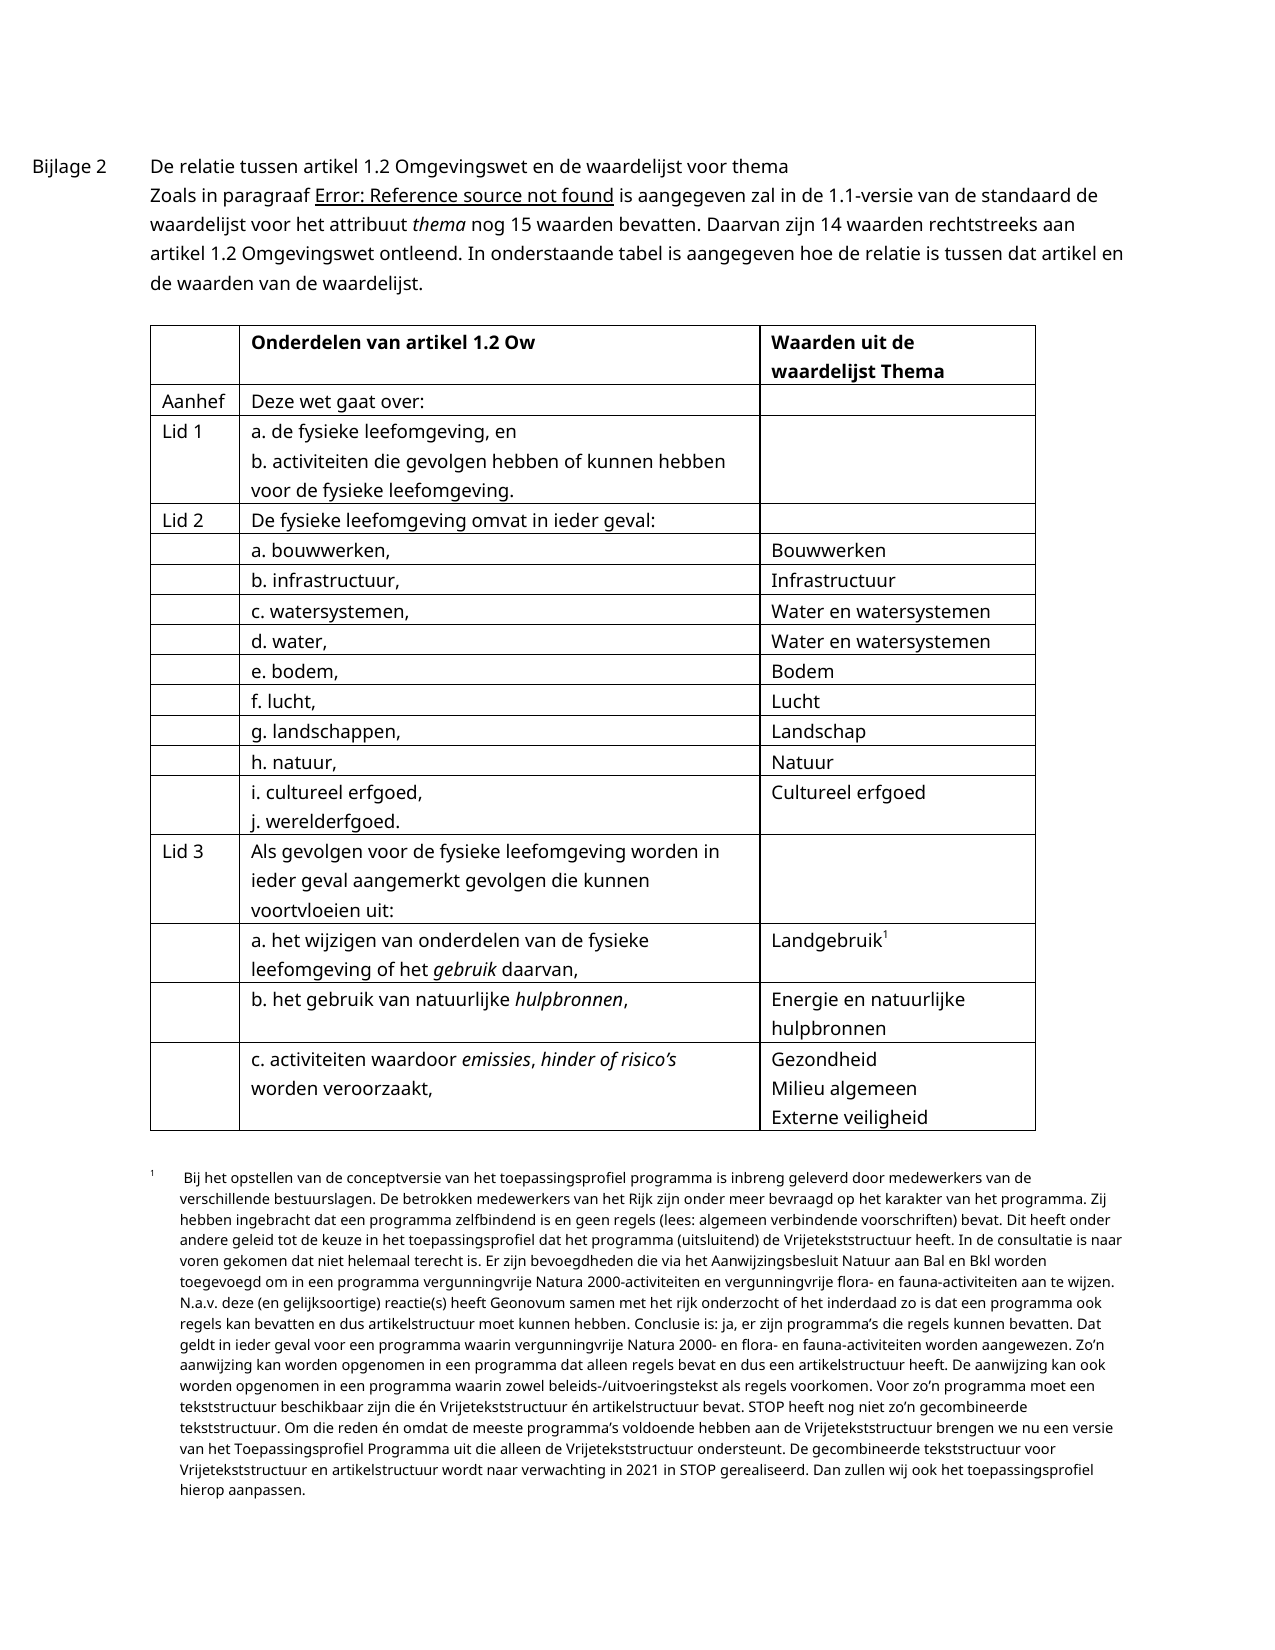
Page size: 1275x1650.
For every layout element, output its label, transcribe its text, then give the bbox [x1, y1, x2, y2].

table_cell [151, 655, 239, 684]
table_cell Lucht [761, 685, 1035, 714]
table_cell Landgebruik [761, 924, 1035, 982]
table_cell a. de fysieke leefomgeving, en b. activiteiten die gevolgen hebben of kunnen hebben voor de fysieke leefomgeving. [240, 416, 759, 503]
table_cell Landschap [761, 716, 1035, 745]
table_cell a. bouwwerken, [240, 534, 759, 563]
table_cell a. het wijzigen van onderdelen van de fysieke leefomgeving of het gebruik daarvan, [240, 924, 759, 982]
table_cell Bodem [761, 655, 1035, 684]
table_cell [761, 835, 1035, 923]
table_cell Lid 1 [151, 416, 239, 503]
table_cell [151, 924, 239, 982]
table_cell [151, 716, 239, 745]
table_cell [151, 534, 239, 563]
table_cell c. activiteiten waardoor emissies, hinder of risico’s worden veroorzaakt, [240, 1043, 759, 1130]
table_cell Cultureel erfgoed [761, 776, 1035, 834]
table_cell Natuur [761, 746, 1035, 775]
table_cell [761, 416, 1035, 503]
table_cell Gezondheid Milieu algemeen Externe veiligheid Geluid [761, 1043, 1035, 1130]
table_cell Energie en natuurlijke hulpbronnen [761, 983, 1035, 1042]
table_cell b. het gebruik van natuurlijke hulpbronnen, [240, 983, 759, 1042]
table_cell Lid 3 [151, 835, 239, 923]
table_cell [151, 1043, 239, 1130]
table_cell [761, 504, 1035, 533]
table_cell Deze wet gaat over: [240, 385, 759, 414]
table_header Waarden uit de waardelijst Thema [761, 326, 1035, 384]
table_cell d. water, [240, 625, 759, 654]
table_cell [151, 565, 239, 594]
text De relatie tussen artikel 1.2 Omgevingswet en de waardelijst voor thema [32, 150, 1125, 179]
table_cell [151, 983, 239, 1042]
table_cell b. infrastructuur, [240, 565, 759, 594]
table_cell Bouwwerken [761, 534, 1035, 563]
table_header Onderdelen van artikel 1.2 Ow [240, 326, 759, 384]
table_cell [151, 776, 239, 834]
table_cell f. lucht, [240, 685, 759, 714]
table_cell [151, 685, 239, 714]
table_cell Aanhef [151, 385, 239, 414]
table_cell Water en watersystemen [761, 625, 1035, 654]
table_cell [151, 746, 239, 775]
table_cell Als gevolgen voor de fysieke leefomgeving worden in ieder geval aangemerkt gevolgen die kunnen voortvloeien uit: [240, 835, 759, 923]
table_cell g. landschappen, [240, 716, 759, 745]
table_cell i. cultureel erfgoed, j. werelderfgoed. [240, 776, 759, 834]
table_cell [761, 385, 1035, 414]
table_cell De fysieke leefomgeving omvat in ieder geval: [240, 504, 759, 533]
table_cell Infrastructuur [761, 565, 1035, 594]
table_cell e. bodem, [240, 655, 759, 684]
table_cell [151, 595, 239, 624]
table_cell Water en watersystemen [761, 595, 1035, 624]
table_header [151, 326, 239, 384]
table_cell c. watersystemen, [240, 595, 759, 624]
table_cell Lid 2 [151, 504, 239, 533]
table_cell h. natuur, [240, 746, 759, 775]
table_cell [151, 625, 239, 654]
